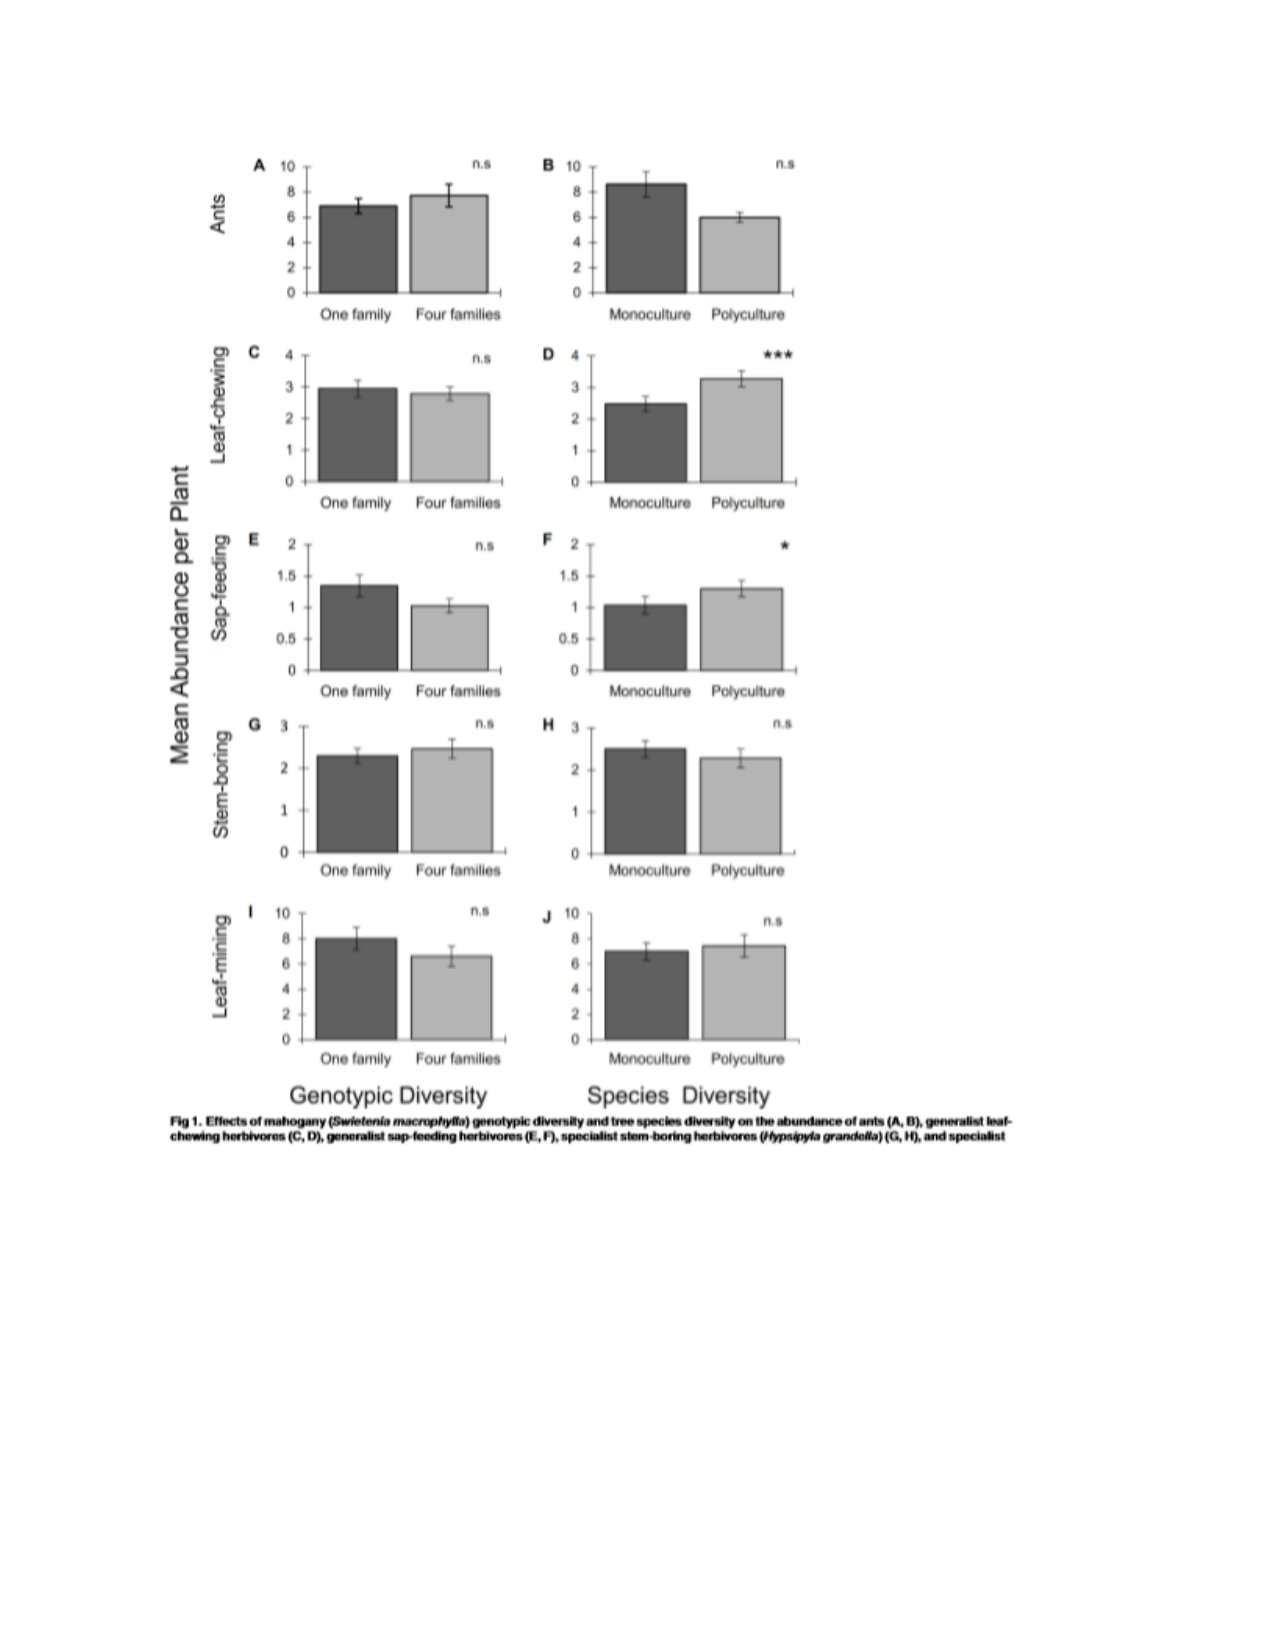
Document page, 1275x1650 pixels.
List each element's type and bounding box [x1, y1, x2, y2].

picture [150, 150, 1047, 1174]
